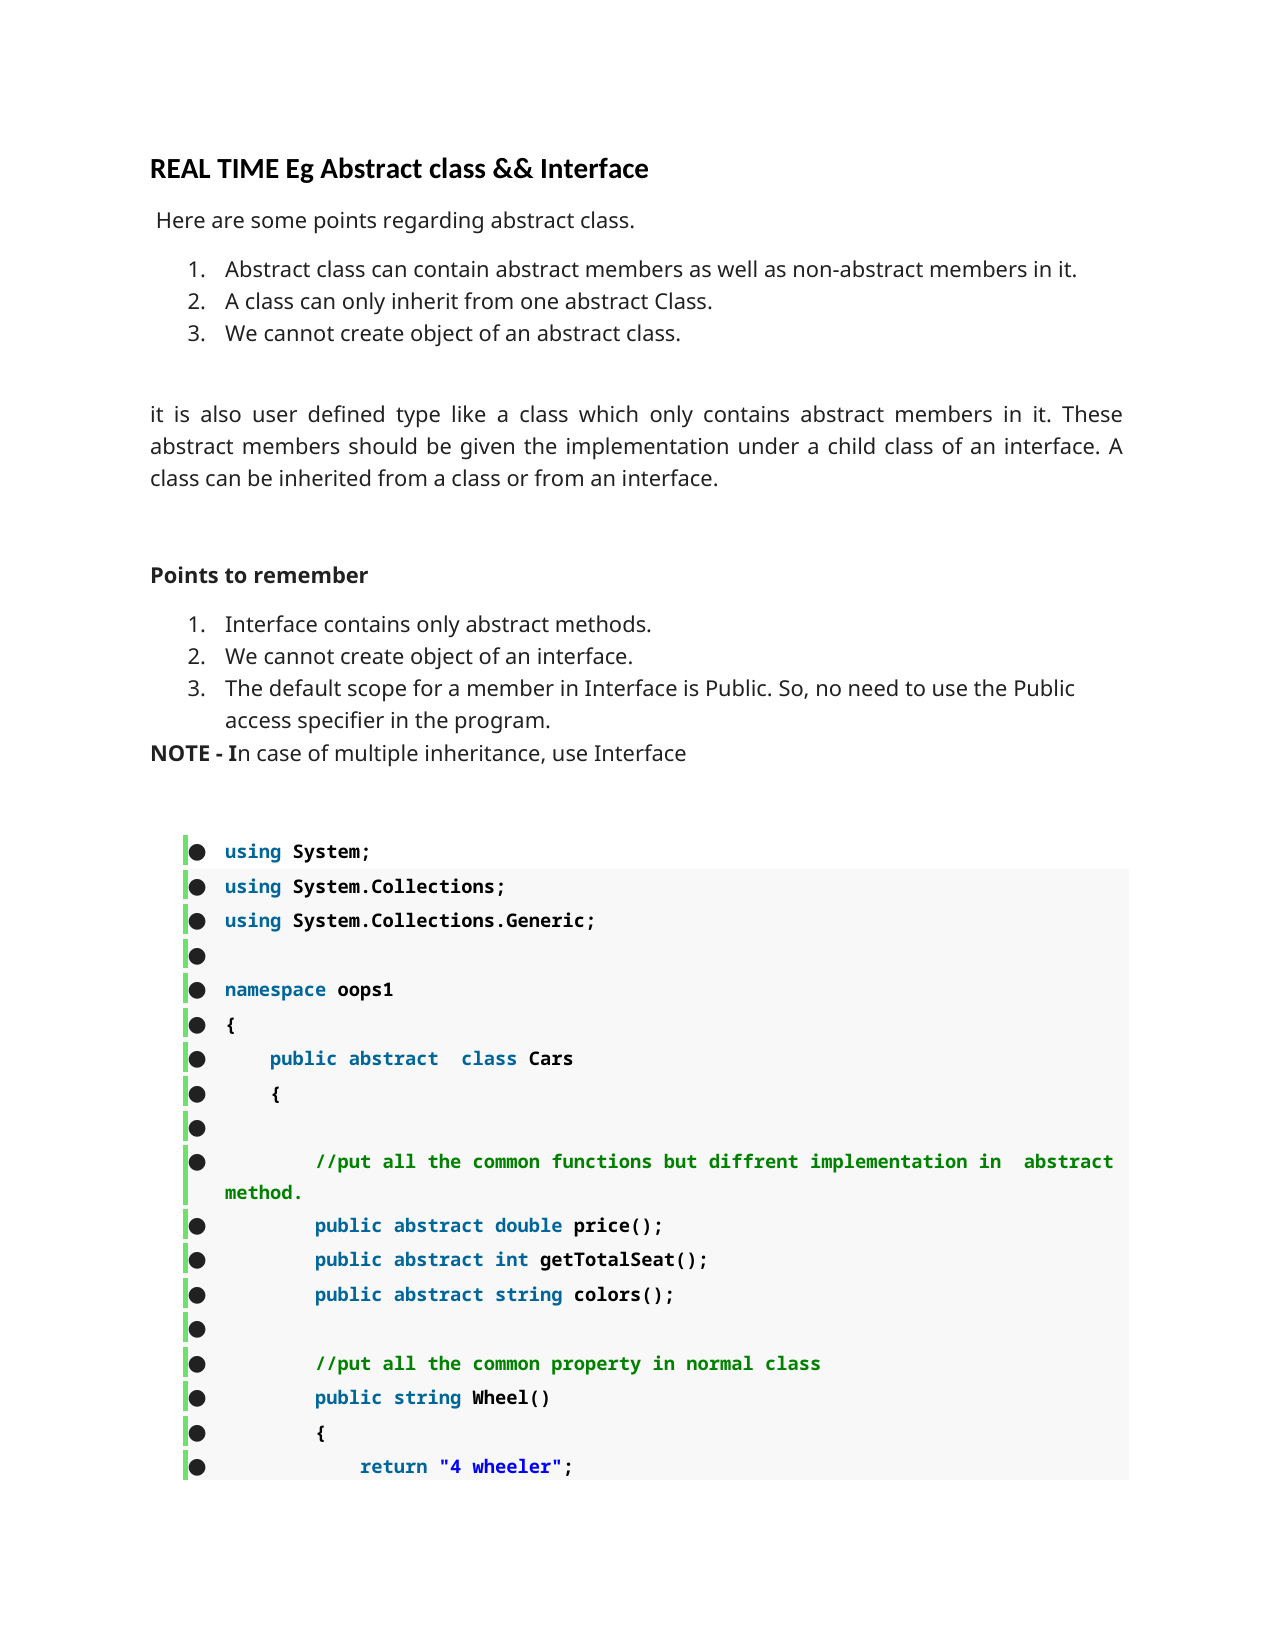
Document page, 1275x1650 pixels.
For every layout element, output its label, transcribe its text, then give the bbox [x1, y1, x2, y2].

list { [183, 1007, 1129, 1037]
list namespace oops1 [188, 973, 1129, 1003]
list public abstract class Cars [188, 1042, 1129, 1072]
list We cannot create object of an abstract class. [187, 318, 1125, 348]
list { [188, 1416, 1129, 1446]
text Here are some points regarding abstract class. [150, 205, 1125, 235]
list return "4 wheeler"; [188, 1450, 1129, 1480]
list public abstract int getTotalSeat(); [188, 1243, 1129, 1273]
list public abstract double price(); [188, 1209, 1129, 1239]
list public string Wheel() [188, 1381, 1129, 1411]
list Interface contains only abstract methods. [187, 609, 1125, 639]
list using System; [188, 835, 1129, 865]
list //put all the common property in normal class [188, 1347, 1129, 1377]
list The default scope for a member in Interface is Public. So, no need to use the Public access specifier in the program. [187, 673, 1125, 735]
list A class can only inherit from one abstract Class. [187, 286, 1125, 316]
text NOTE - In case of multiple inheritance, use Interface [150, 738, 1125, 767]
list Abstract class can contain abstract members as well as non-abstract members in it. [187, 254, 1125, 284]
list { [188, 1076, 1129, 1106]
list using System.Collections.Generic; [188, 904, 1129, 934]
list public abstract string colors(); [188, 1278, 1129, 1308]
list We cannot create object of an interface. [187, 641, 1125, 671]
text it is also user defined type like a class which only contains abstract members in it. These abstract members should be given the implementation under a child class of an interface. A class can be inherited from a class or from an interface. [150, 399, 1125, 493]
text REAL TIME Eg Abstract class && Interface [150, 150, 1125, 186]
list //put all the common functions but diffrent implementation in abstract method. [188, 1145, 1129, 1205]
list using System.Collections; [183, 869, 1129, 899]
text Points to remember [150, 561, 1125, 590]
